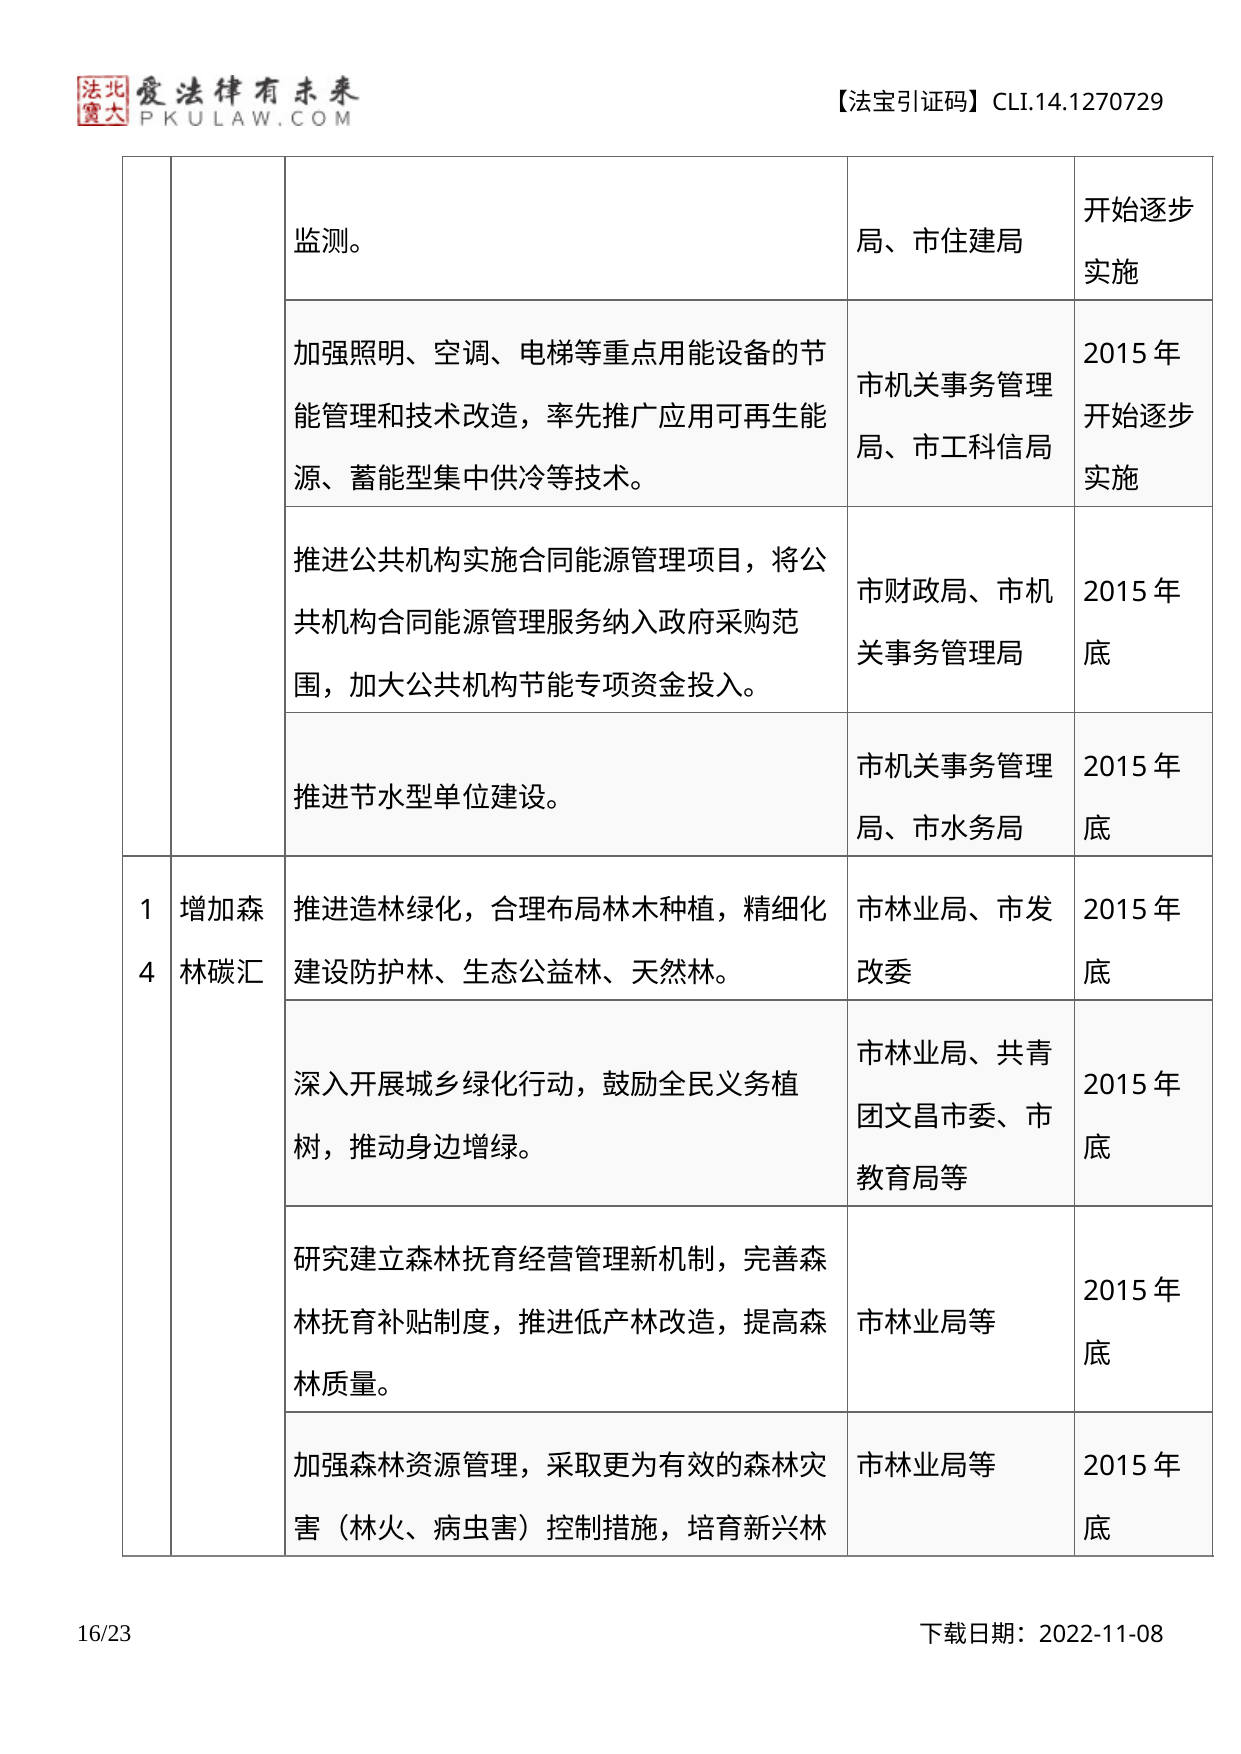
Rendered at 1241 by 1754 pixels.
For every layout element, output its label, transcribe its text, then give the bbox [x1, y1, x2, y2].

table_cell 推进造林绿化，合理布局林木种植，精细化建设防护林、生态公益林、天然林。 [286, 857, 847, 999]
table_cell 加强照明、空调、电梯等重点用能设备的节能管理和技术改造，率先推广应用可再生能源、蓄能型集中供冷等技术。 [286, 301, 847, 506]
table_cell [286, 157, 847, 299]
table_cell 市林业局等 [848, 1207, 1074, 1411]
table_cell 2015年底 [1075, 713, 1212, 855]
table_cell 推进公共机构实施合同能源管理项目，将公共机构合同能源管理服务纳入政府采购范围，加大公共机构节能专项资金投入。 [286, 507, 847, 712]
table_cell 2015年开始逐步实施 [1075, 157, 1212, 299]
table_cell 2015年底 [1075, 1413, 1212, 1555]
table_cell 市财政局、市机关事务管理局 [848, 507, 1074, 712]
table_cell 深入开展城乡绿化行动，鼓励全民义务植树，推动身边增绿。 [286, 1001, 847, 1205]
table_cell 2015年底 [1075, 1207, 1212, 1411]
table_cell 2015年底 [1075, 1001, 1212, 1205]
table_cell 2015年开始逐步实施 [1075, 301, 1212, 506]
table_cell 增加森林碳汇 [172, 857, 284, 1555]
table_cell 市机关事务管理局、市工科信局 [848, 301, 1074, 506]
table_cell 市林业局等 [848, 1413, 1074, 1555]
table_cell 14 [123, 857, 170, 1555]
table_cell 市林业局、共青团文昌市委、市教育局等 [848, 1001, 1074, 1205]
table_cell 2015年底 [1075, 857, 1212, 999]
picture [76, 75, 361, 126]
table_cell 推进节水型单位建设。 [286, 713, 847, 855]
table_cell 研究建立森林抚育经营管理新机制，完善森林抚育补贴制度，推进低产林改造，提高森林质量。 [286, 1207, 847, 1411]
table_cell 市机关事务管理局、市水务局 [848, 713, 1074, 855]
table_cell 市林业局、市发改委 [848, 857, 1074, 999]
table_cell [286, 1413, 847, 1555]
table_cell 2015年底 [1075, 507, 1212, 712]
table_cell 市机关事务管理局、市住建局 [848, 157, 1074, 299]
